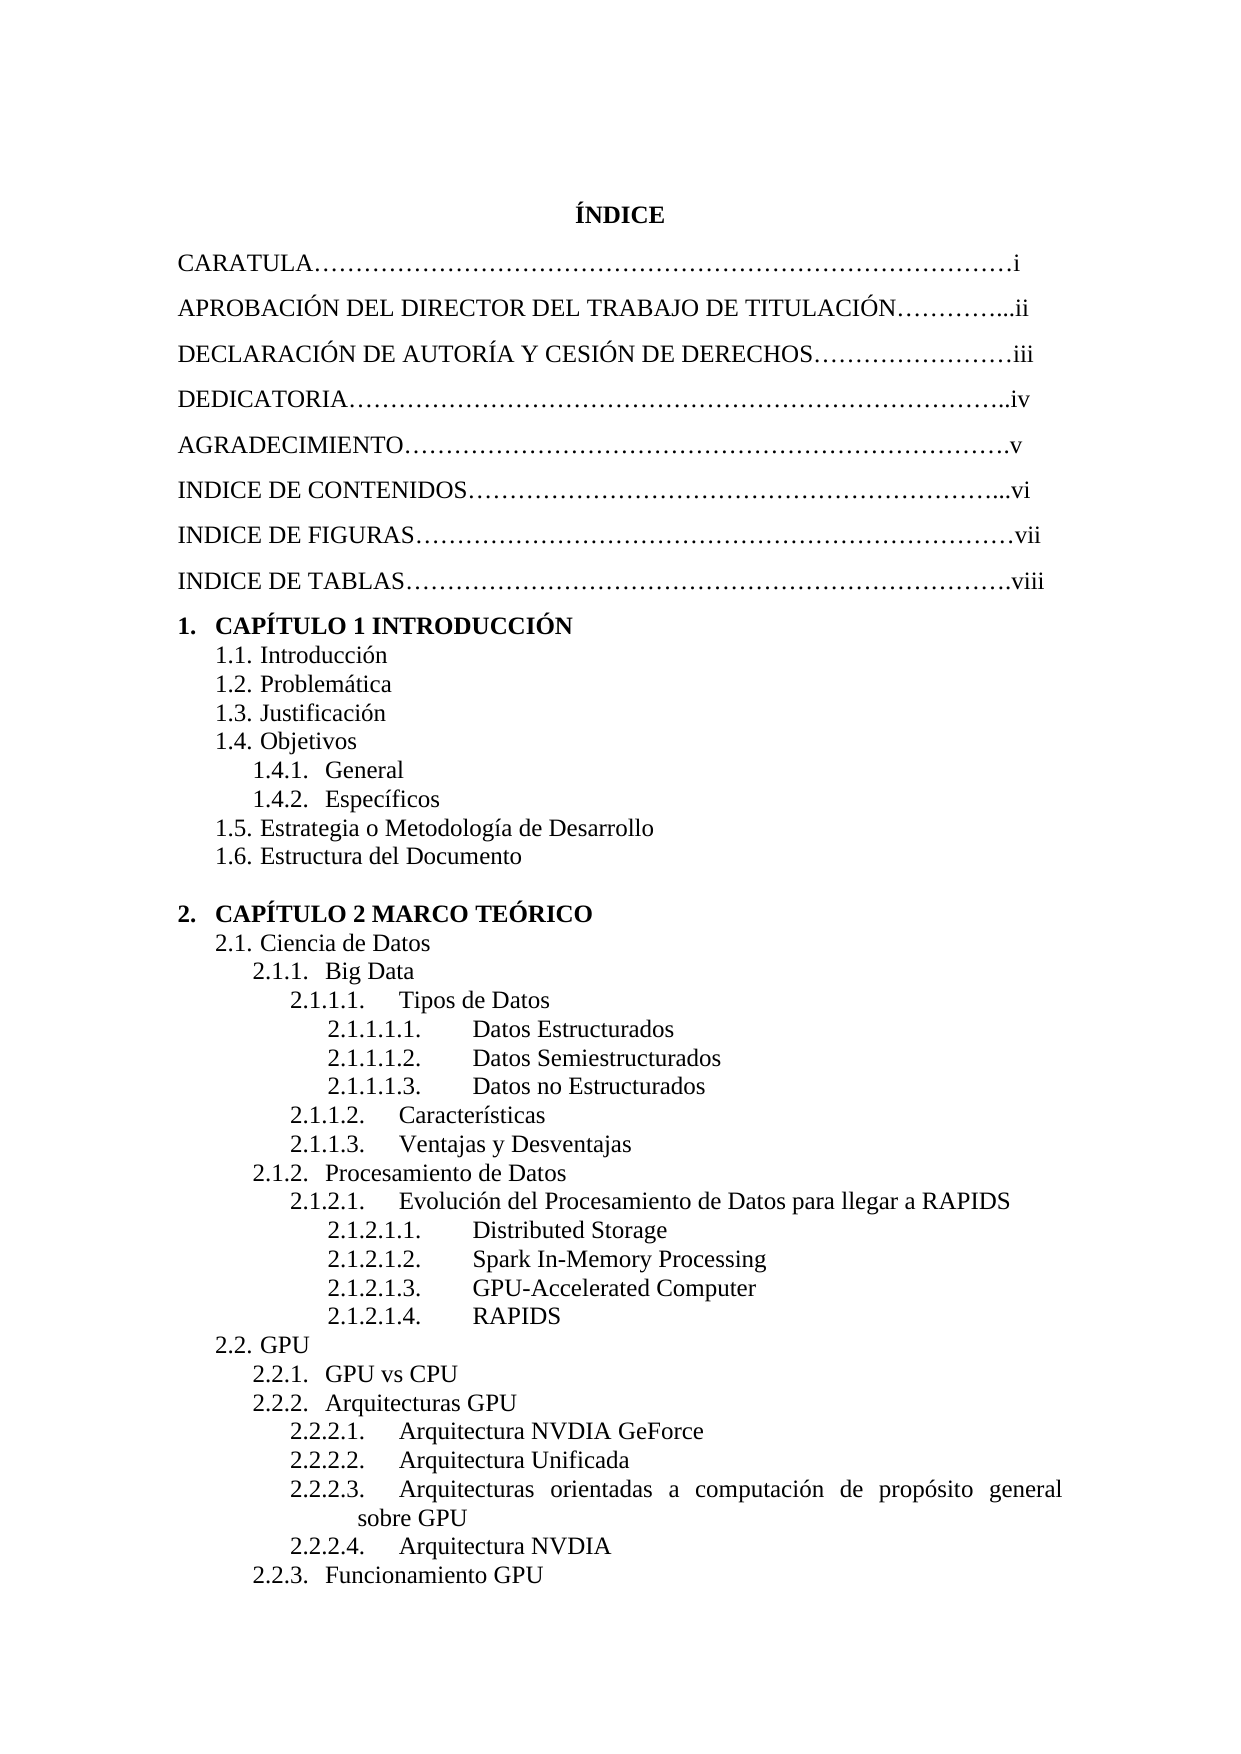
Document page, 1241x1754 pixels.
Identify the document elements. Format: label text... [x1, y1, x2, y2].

list Estructura del Documento [215, 841, 1063, 870]
list General [252, 755, 1063, 784]
text DECLARACIÓN DE AUTORÍA Y CESIÓN DE DERECHOS……………………iii [177, 339, 1063, 368]
list Spark In-Memory Processing [327, 1244, 1063, 1273]
list Arquitectura Unificada [290, 1445, 1063, 1474]
list CAPÍTULO 2 MARCO TEÓRICO [177, 899, 1063, 928]
list Justificación [215, 698, 1063, 726]
list Problemática [215, 669, 1063, 698]
list Distributed Storage [327, 1215, 1063, 1244]
list CAPÍTULO 1 INTRODUCCIÓN [177, 611, 1063, 640]
text APROBACIÓN DEL DIRECTOR DEL TRABAJO DE TITULACIÓN…………...ii [177, 293, 1063, 322]
list Arquitecturas orientadas a computación de propósito general sobre GPU [290, 1474, 1063, 1531]
list Ciencia de Datos [215, 928, 1063, 956]
list Objetivos [215, 726, 1063, 755]
text ÍNDICE [177, 200, 1063, 229]
text CARATULA…………………………………………………………………………i [177, 248, 1063, 277]
list Arquitectura NVDIA [290, 1531, 1063, 1560]
text INDICE DE TABLAS……………………………………………………………….viii [177, 566, 1063, 595]
text INDICE DE CONTENIDOS………………………………………………………...vi [177, 475, 1063, 504]
list Ventajas y Desventajas [290, 1129, 1063, 1158]
list Introducción [215, 640, 1063, 669]
list GPU-Accelerated Computer [327, 1273, 1063, 1301]
list GPU vs CPU [252, 1359, 1063, 1388]
list Arquitecturas GPU [252, 1388, 1063, 1416]
text DEDICATORIA……………………………………………………………………..iv [177, 384, 1063, 413]
text AGRADECIMIENTO……………………………………………………………….v [177, 430, 1063, 458]
list Tipos de Datos [290, 985, 1063, 1014]
list Big Data [252, 956, 1063, 985]
list Características [290, 1100, 1063, 1129]
list Datos Semiestructurados [327, 1043, 1063, 1071]
text INDICE DE FIGURAS………………………………………………………………vii [177, 521, 1063, 549]
list Evolución del Procesamiento de Datos para llegar a RAPIDS [290, 1186, 1063, 1215]
list Datos no Estructurados [327, 1071, 1063, 1100]
list RAPIDS [327, 1301, 1063, 1330]
list Datos Estructurados [327, 1014, 1063, 1043]
list Específicos [252, 784, 1063, 813]
list Arquitectura NVDIA GeForce [290, 1416, 1063, 1445]
list GPU [215, 1330, 1063, 1359]
list Estrategia o Metodología de Desarrollo [215, 813, 1063, 841]
list Funcionamiento GPU [252, 1560, 1063, 1589]
list Procesamiento de Datos [252, 1158, 1063, 1186]
